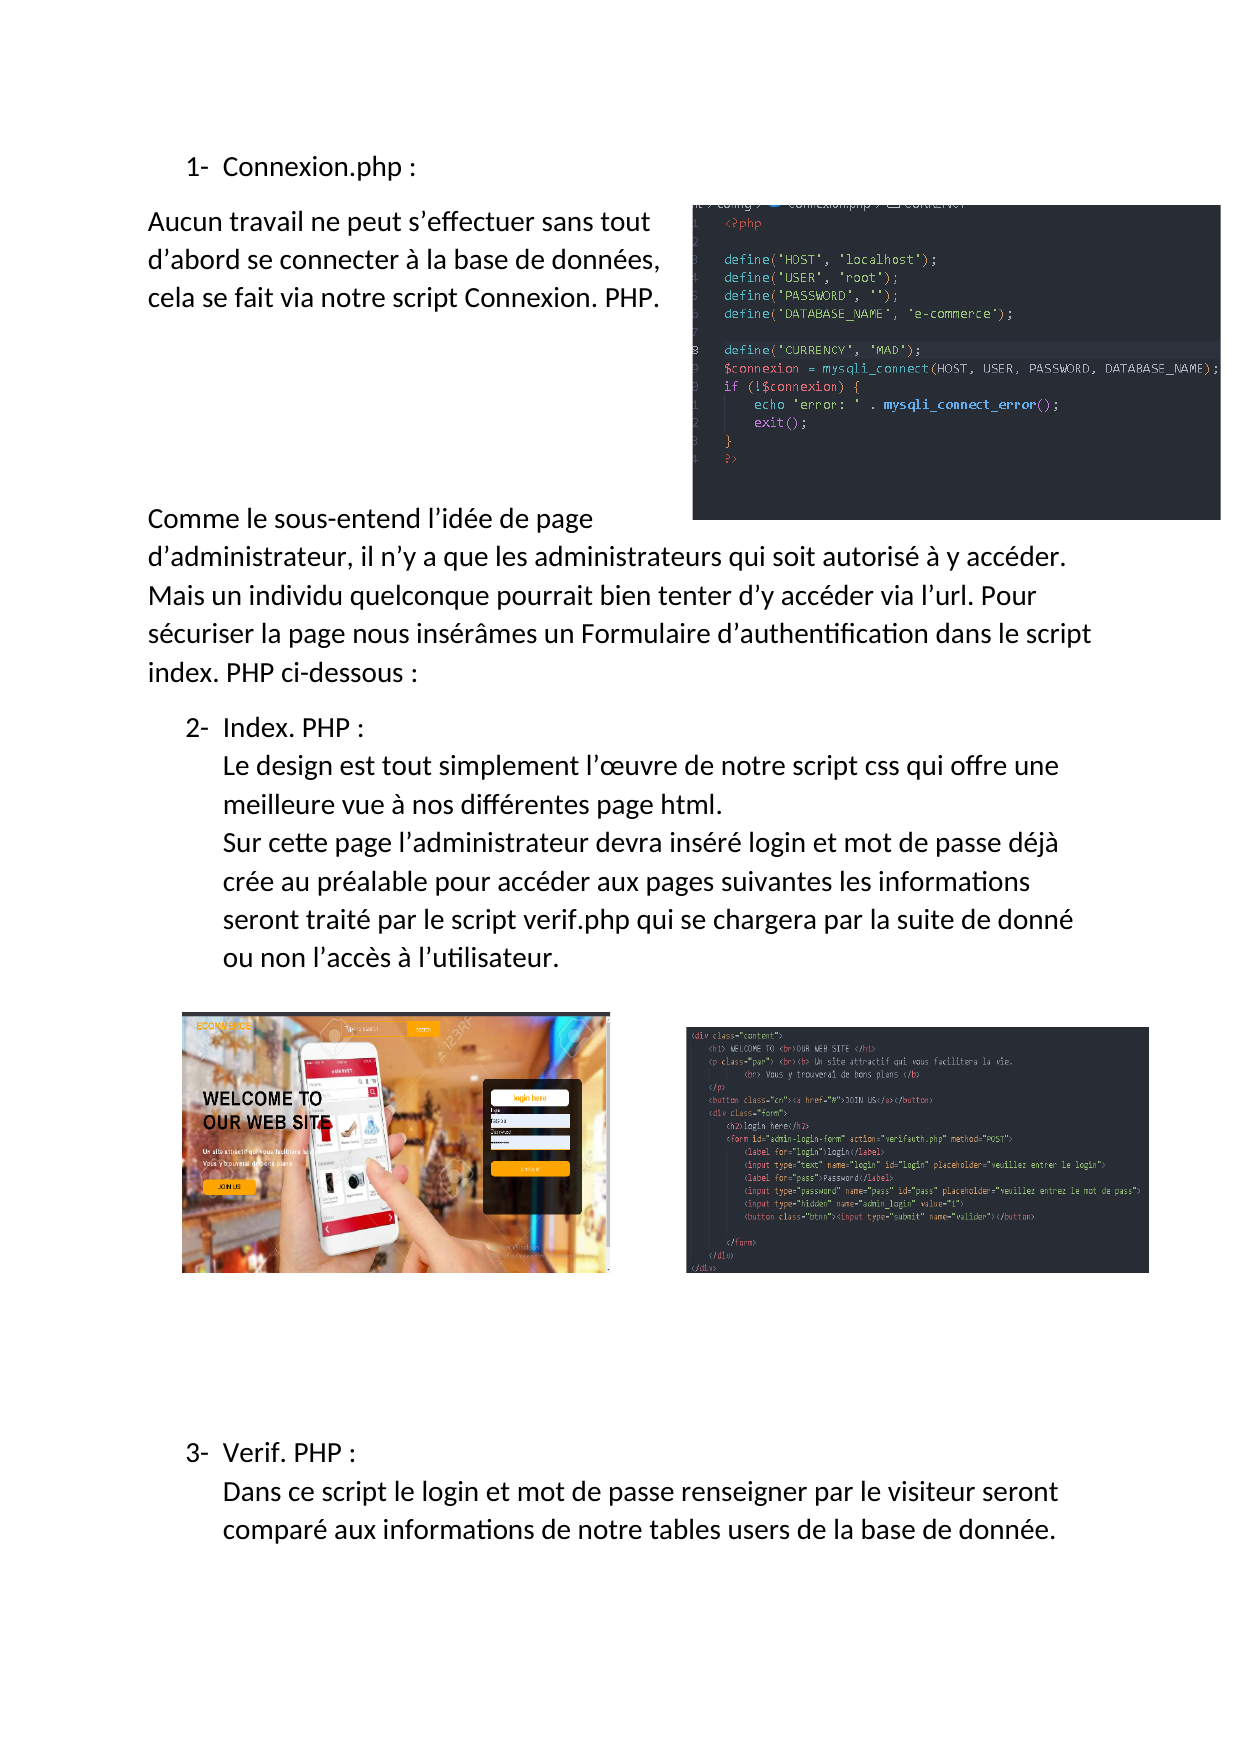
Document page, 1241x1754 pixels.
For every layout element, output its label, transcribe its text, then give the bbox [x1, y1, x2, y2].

text Aucun travail ne peut s’effectuer sans tout d’abord se connecter à la base de données, cela se fait via notre script Connexion. PHP. [148, 203, 1093, 315]
picture [182, 1012, 611, 1273]
list Le design est tout simplement l’œuvre de notre script css qui offre une meilleure vue à nos différentes page html. [223, 747, 1093, 821]
list Verif. PHP : [185, 1434, 1093, 1470]
list Sur cette page l’administrateur devra inséré login et mot de passe déjà crée au préalable pour accéder aux pages suivantes les informations seront traité par le script verif.php qui se chargera par la suite de donné ou non l’accès à l’utilisateur. [223, 824, 1093, 975]
picture [692, 205, 1221, 520]
list Index. PHP : [185, 709, 1093, 744]
text Comme le sous-entend l’idée de page d’administrateur, il n’y a que les administrateurs qui soit autorisé à y accéder. Mais un individu quelconque pourrait bien tenter d’y accéder via l’url. Pour sécuriser la page nous insérâmes un Formulaire d’authentification dans le script index. PHP ci-dessous : [148, 500, 1093, 689]
list Connexion.php : [185, 148, 1093, 183]
picture [686, 1027, 1149, 1273]
list Dans ce script le login et mot de passe renseigner par le visiteur seront comparé aux informations de notre tables users de la base de donnée. [223, 1473, 1093, 1547]
